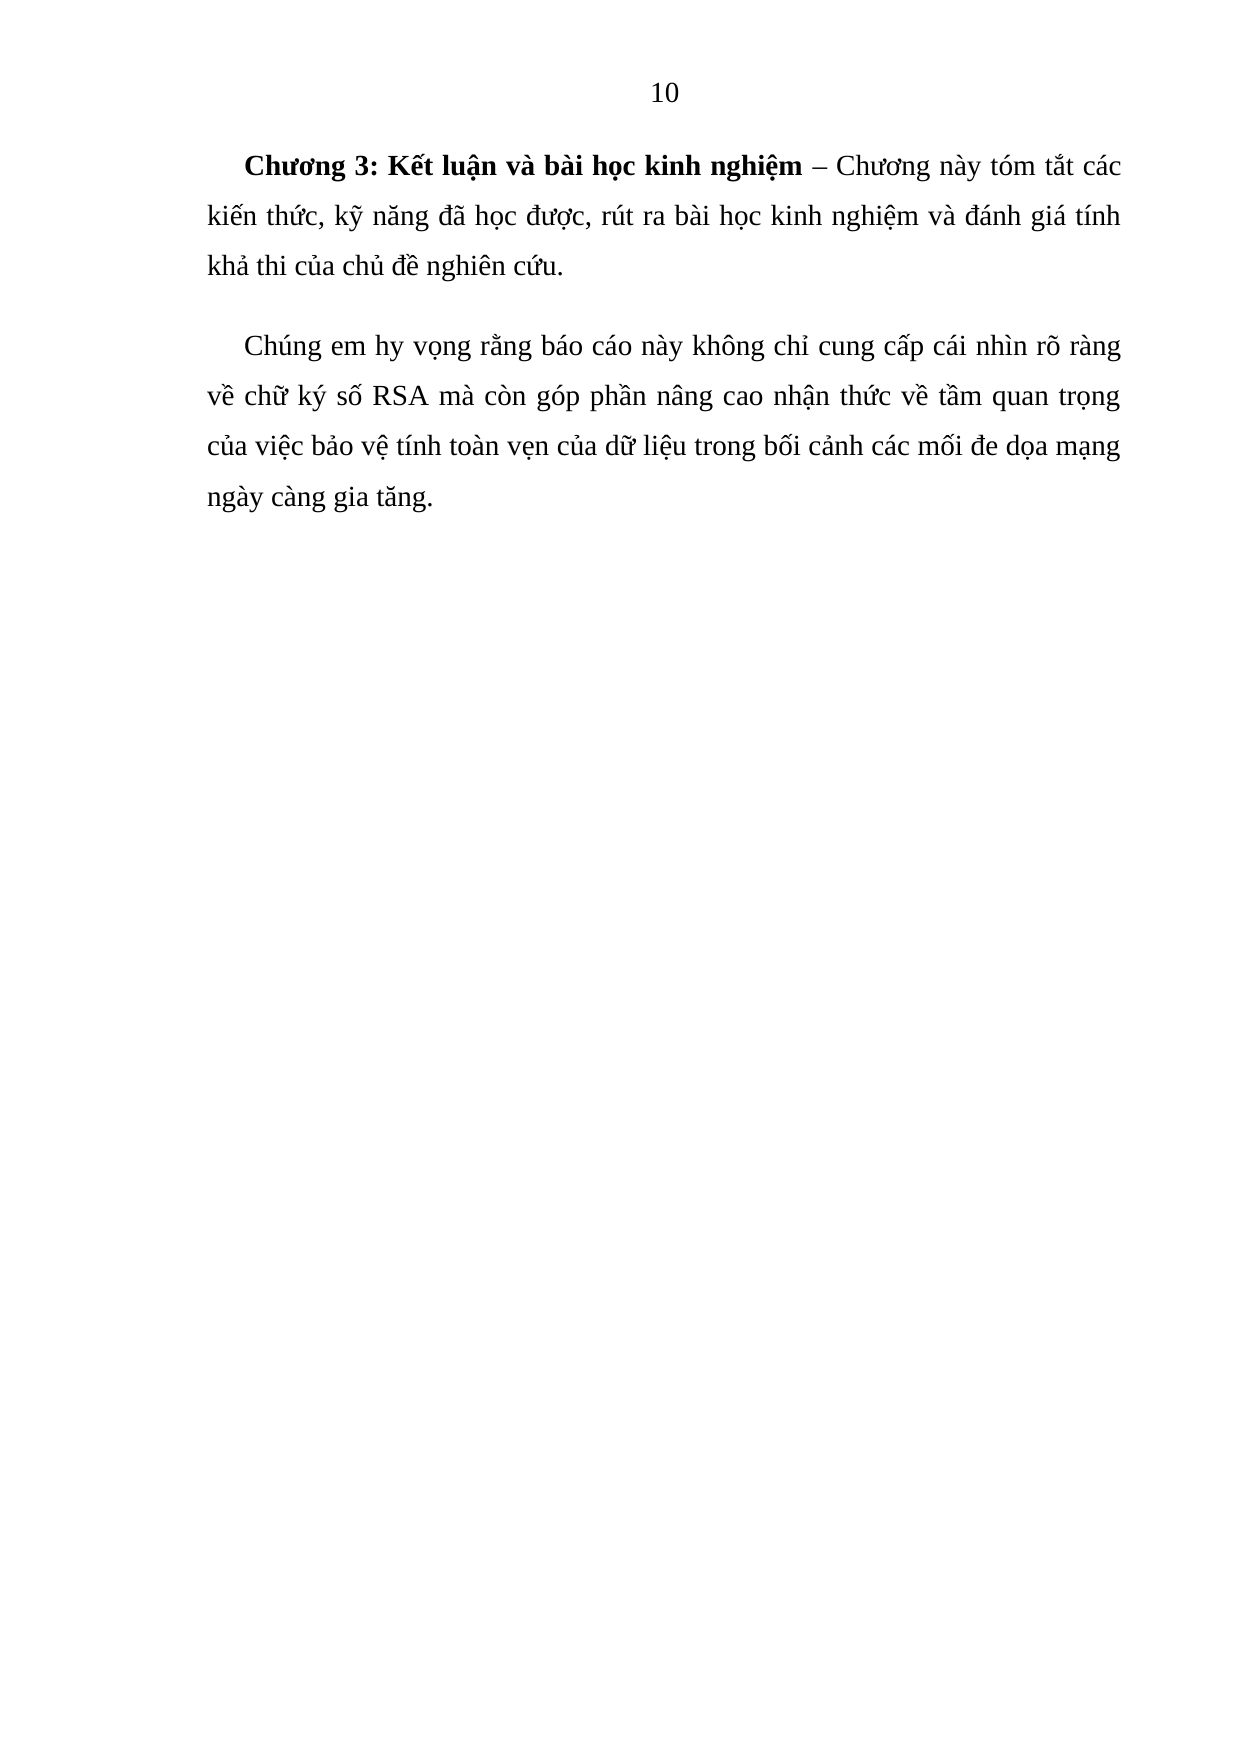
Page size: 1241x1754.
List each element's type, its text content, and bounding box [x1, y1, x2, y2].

text Chúng em hy vọng rằng báo cáo này không chỉ cung cấp cái nhìn rõ ràng về chữ ký số RSA mà còn góp phần nâng cao nhận thức về tầm quan trọng của việc bảo vệ tính toàn vẹn của dữ liệu trong bối cảnh các mối đe dọa mạng ngày càng gia tăng. [207, 328, 1122, 512]
text Chương 3: Kết luận và bài học kinh nghiệm – Chương này tóm tắt các kiến thức, kỹ năng đã học được, rút ra bài học kinh nghiệm và đánh giá tính khả thi của chủ đề nghiên cứu. [207, 148, 1122, 282]
